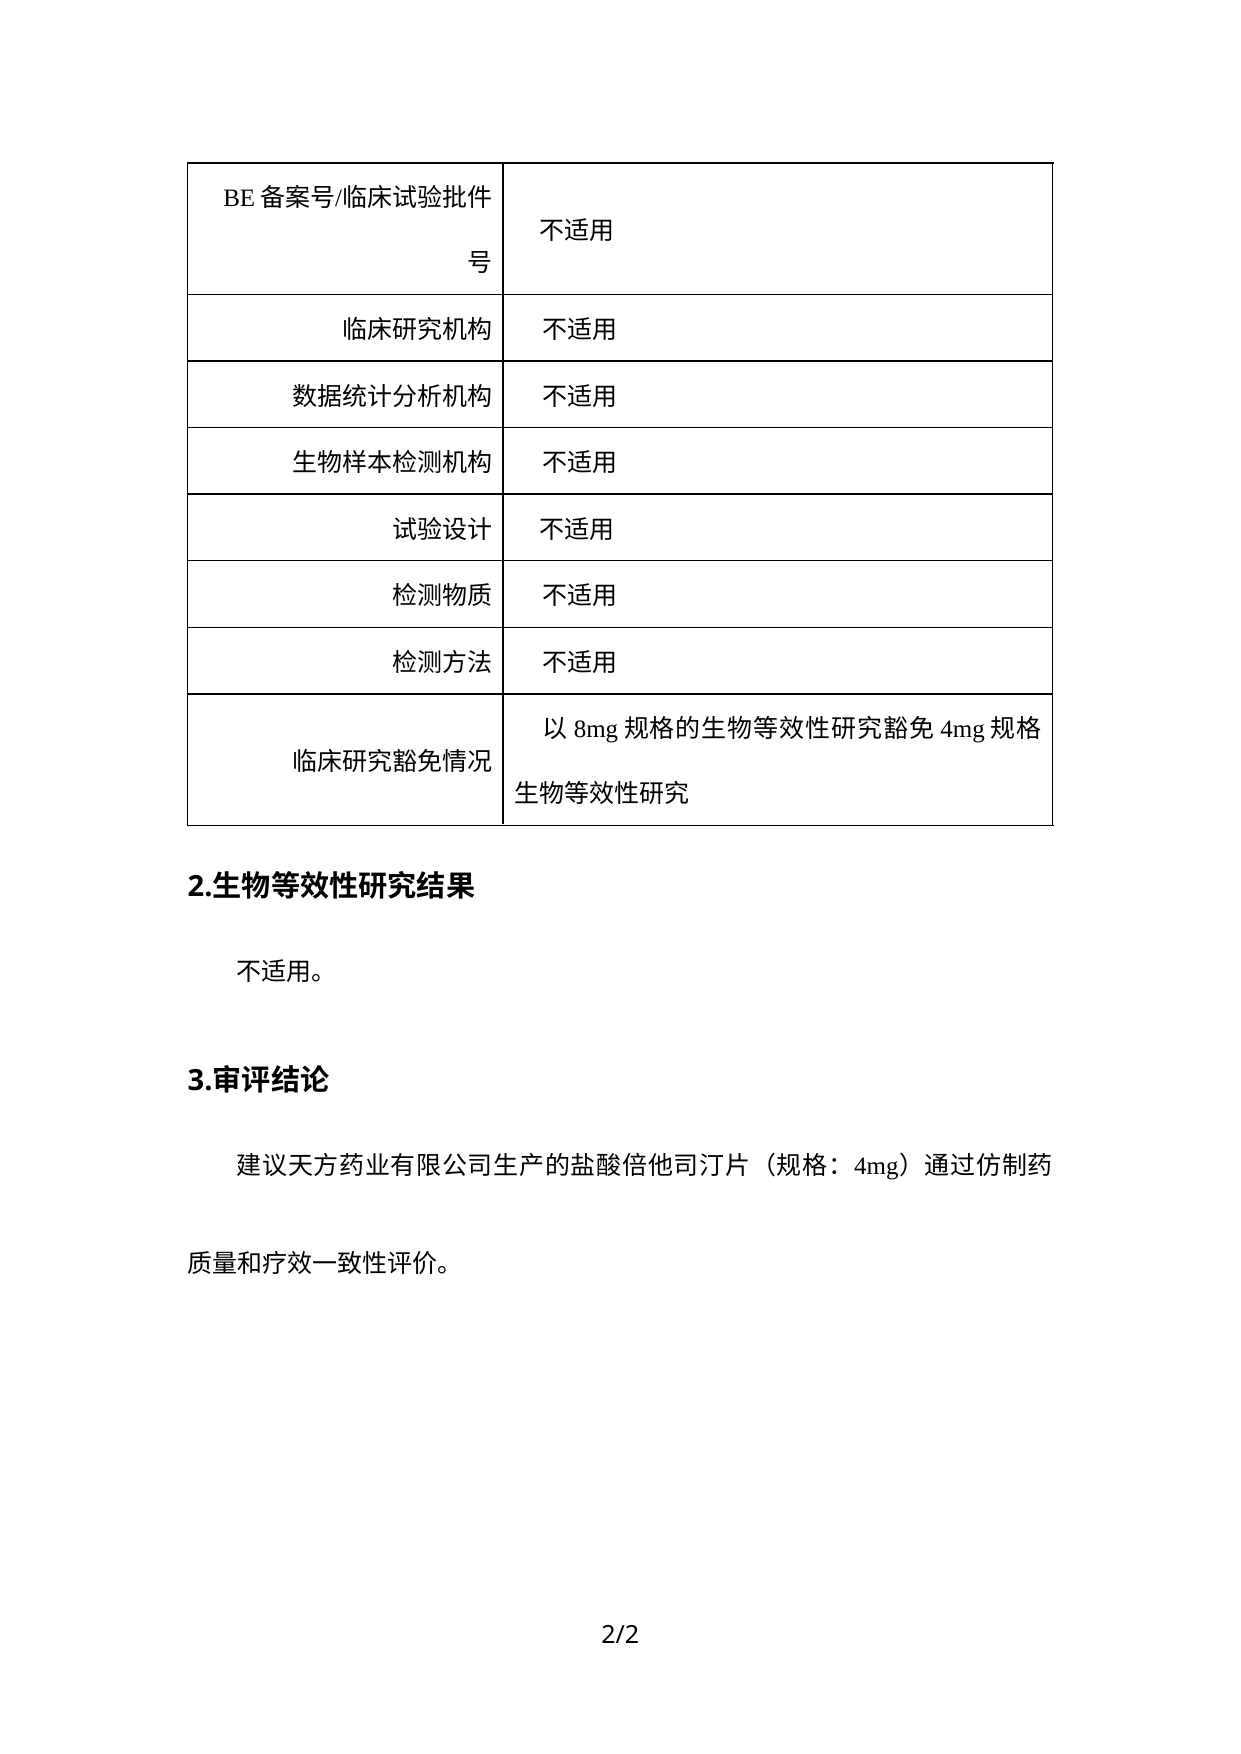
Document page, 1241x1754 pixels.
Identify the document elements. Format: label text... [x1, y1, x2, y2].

text 不适用。 [187, 937, 1053, 1002]
table_cell 试验设计 [188, 495, 502, 560]
table_cell 不适用 [504, 362, 1052, 427]
table_cell 不适用 [504, 295, 1052, 360]
text 3.审评结论 [187, 1045, 1053, 1110]
text 2.生物等效性研究结果 [187, 851, 1053, 916]
table_cell 以8mg规格的生物等效性研究豁免4mg规格生物等效性研究 [504, 695, 1052, 824]
table_cell 不适用 [504, 164, 1052, 293]
table_cell 临床研究豁免情况 [188, 695, 502, 824]
table_cell 检测物质 [188, 561, 502, 626]
text 建议天方药业有限公司生产的盐酸倍他司汀片（规格：4mg）通过仿制药质量和疗效一致性评价。 [187, 1131, 1053, 1294]
table_cell 不适用 [504, 561, 1052, 626]
table_cell 检测方法 [188, 628, 502, 693]
table_cell 不适用 [504, 428, 1052, 493]
table_cell 不适用 [504, 495, 1052, 560]
table_cell 不适用 [504, 628, 1052, 693]
table_cell BE备案号/临床试验批件号 [188, 164, 502, 293]
table_cell 生物样本检测机构 [188, 428, 502, 493]
table_cell 数据统计分析机构 [188, 362, 502, 427]
table_cell 临床研究机构 [188, 295, 502, 360]
